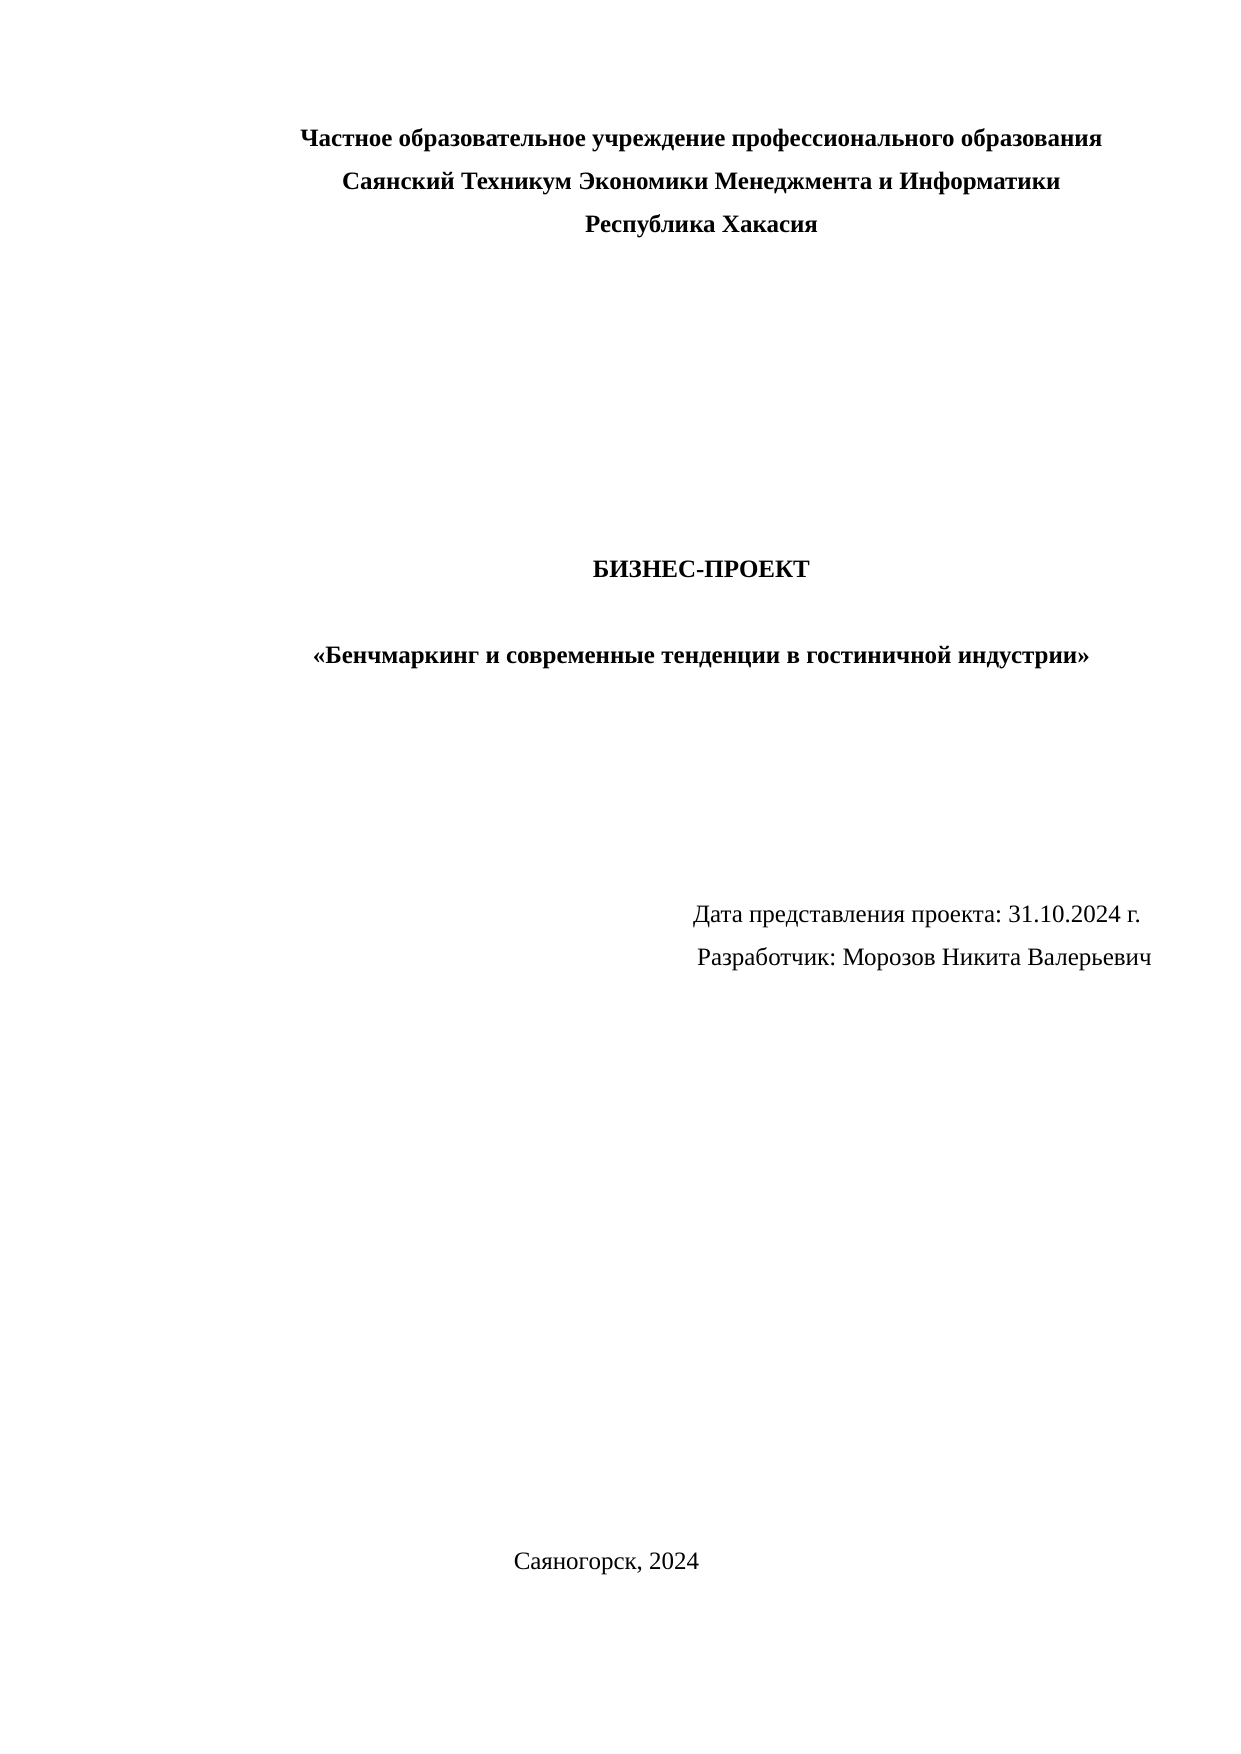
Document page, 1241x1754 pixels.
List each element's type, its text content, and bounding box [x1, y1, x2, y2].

text Частное образовательное учреждение профессионального образования [177, 123, 1152, 152]
text БИЗНЕС-ПРОЕКТ [177, 554, 1152, 583]
text «Бенчмаркинг и современные тенденции в гостиничной индустрии» [177, 641, 1152, 669]
text Разработчик: Морозов Никита Валерьевич [177, 942, 1152, 971]
text Саянский Техникум Экономики Менеджмента и Информатики [177, 166, 1152, 195]
text Дата представления проекта: 31.10.2024 г. [177, 899, 1152, 928]
text Саяногорск, 2024 [177, 1546, 1152, 1575]
text Республика Хакасия [177, 209, 1152, 238]
